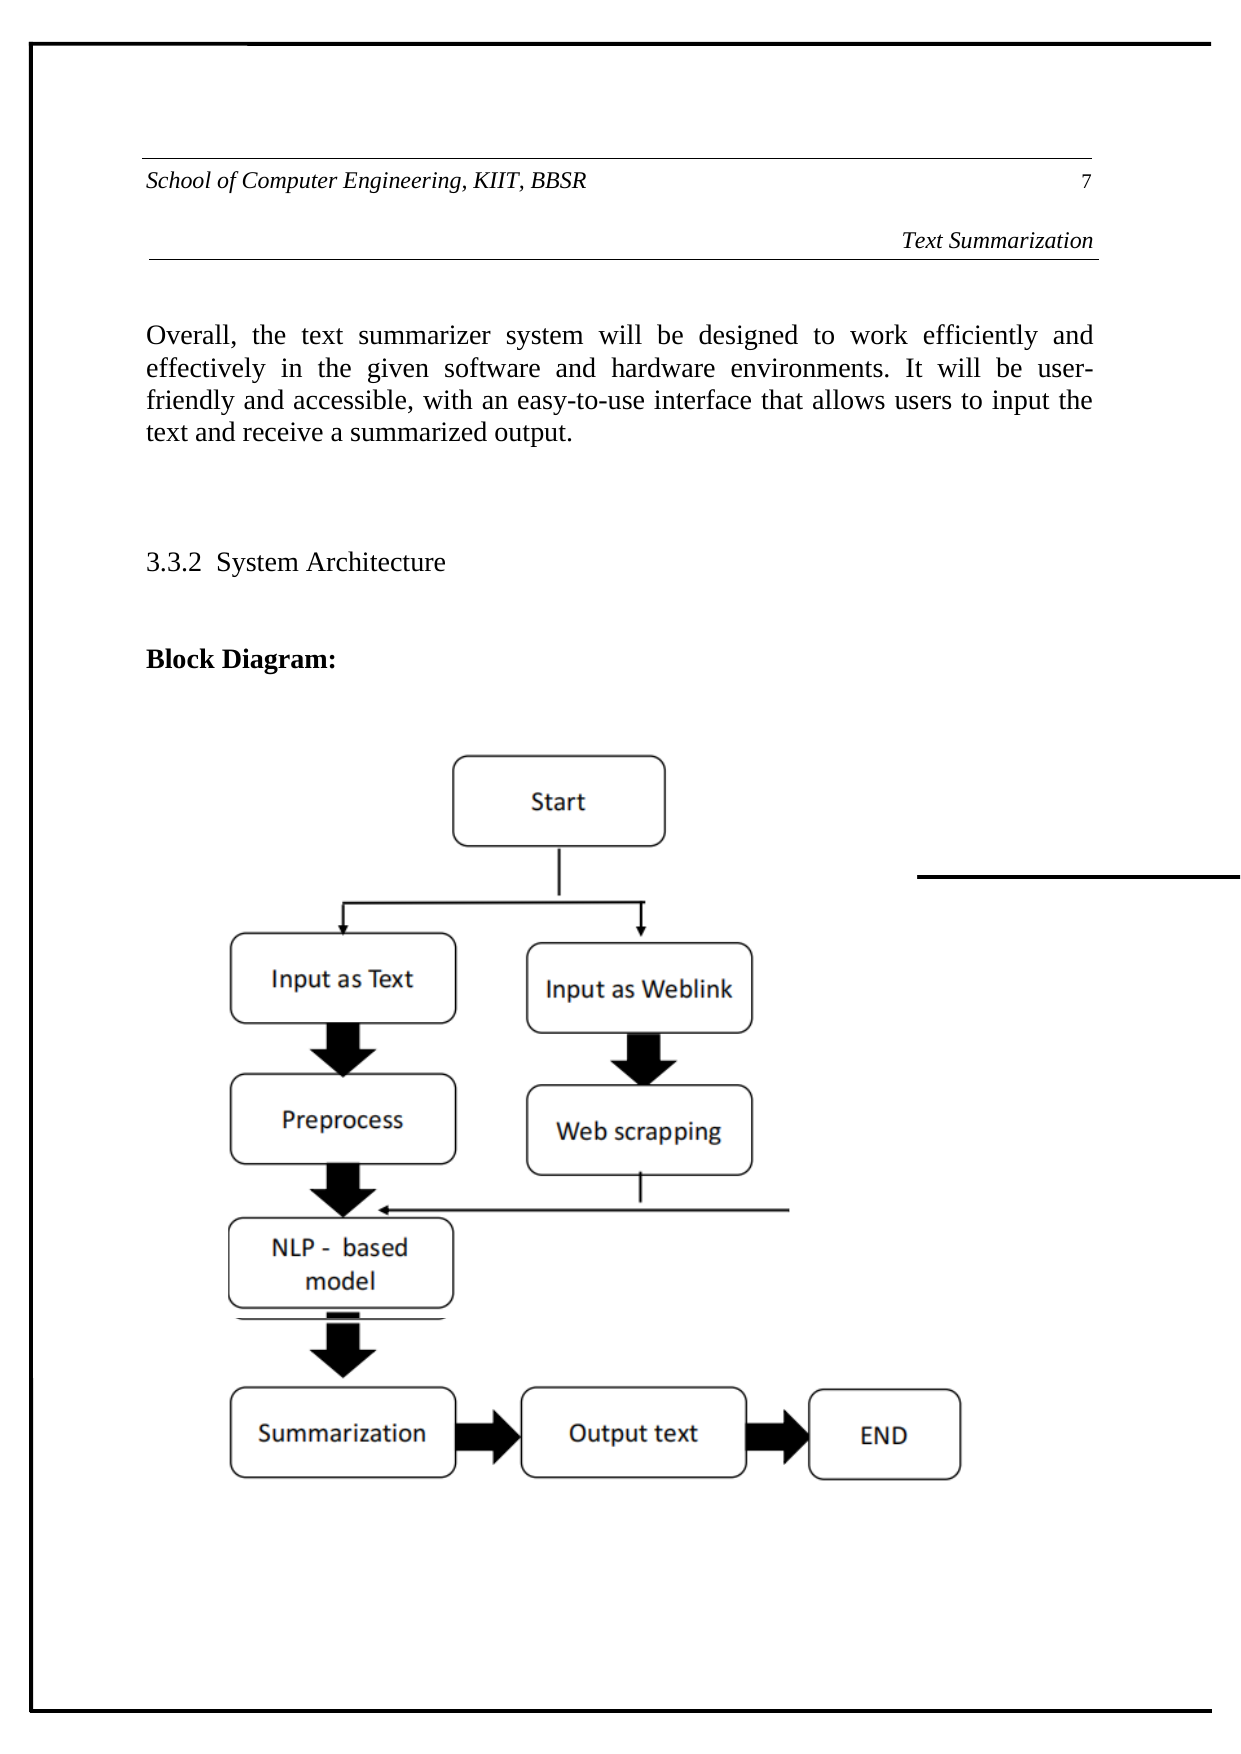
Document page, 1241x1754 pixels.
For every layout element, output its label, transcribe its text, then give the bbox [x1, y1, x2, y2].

text School of Computer Engineering, KIIT, BBSR 7 [146, 166, 1096, 193]
text Block Diagram: [146, 642, 1096, 675]
picture [226, 716, 792, 1319]
text Overall, the text summarizer system will be designed to work efficiently and effectively in the given software and hardware environments. It will be user-friendly and accessible, with an easy-to-use interface that allows users to input the text and receive a summarized output. [146, 318, 1096, 448]
text Text Summarization [146, 226, 1096, 253]
text 3.3.2 System Architecture [146, 545, 1096, 577]
